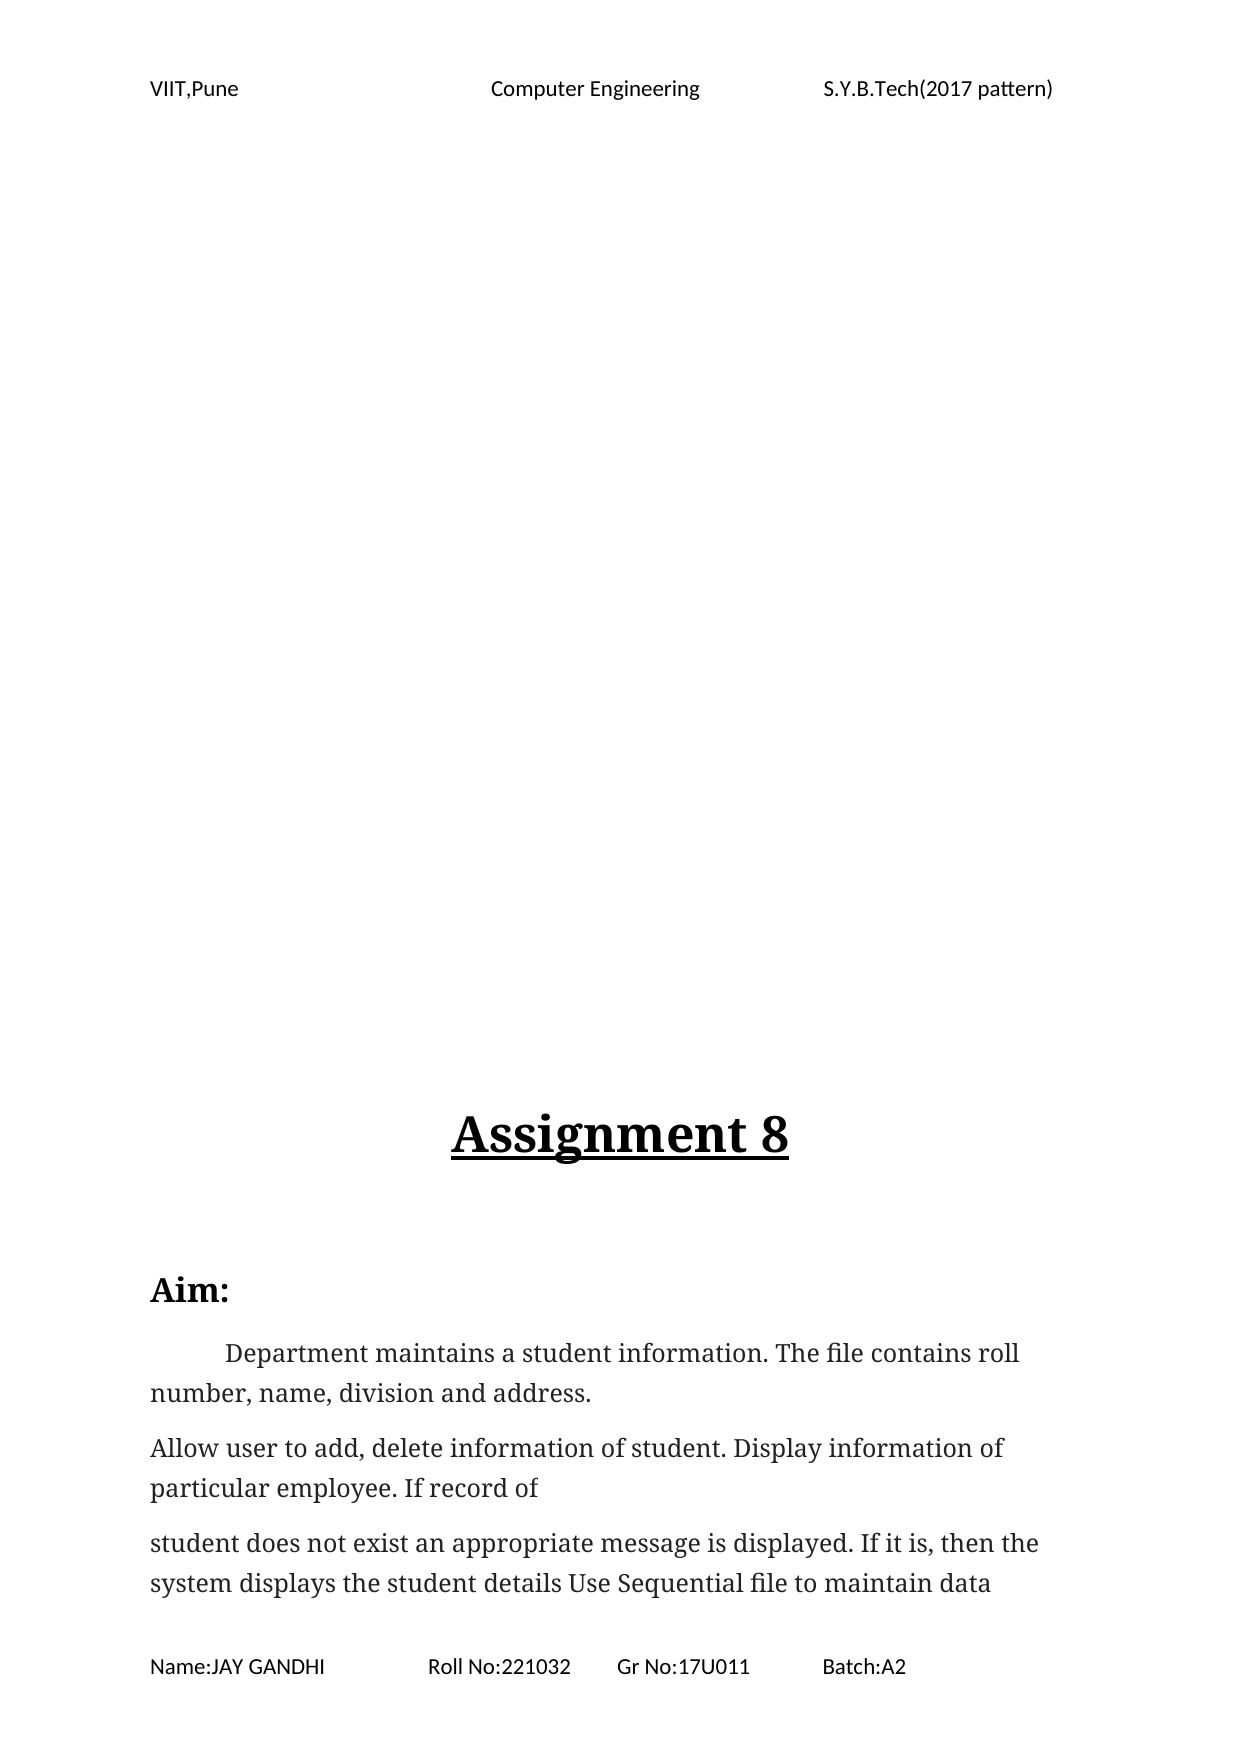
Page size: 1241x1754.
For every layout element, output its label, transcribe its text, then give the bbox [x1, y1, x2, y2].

text Assignment 8 [150, 1099, 1090, 1167]
text student does not exist an appropriate message is displayed. If it is, then the system displays the student details Use Sequential file to maintain data [150, 1526, 1090, 1599]
text Aim: [150, 1267, 1090, 1313]
text Department maintains a student information. The file contains roll number, name, division and address. [150, 1336, 1090, 1409]
text Allow user to add, delete information of student. Display information of particular employee. If record of [150, 1431, 1090, 1504]
